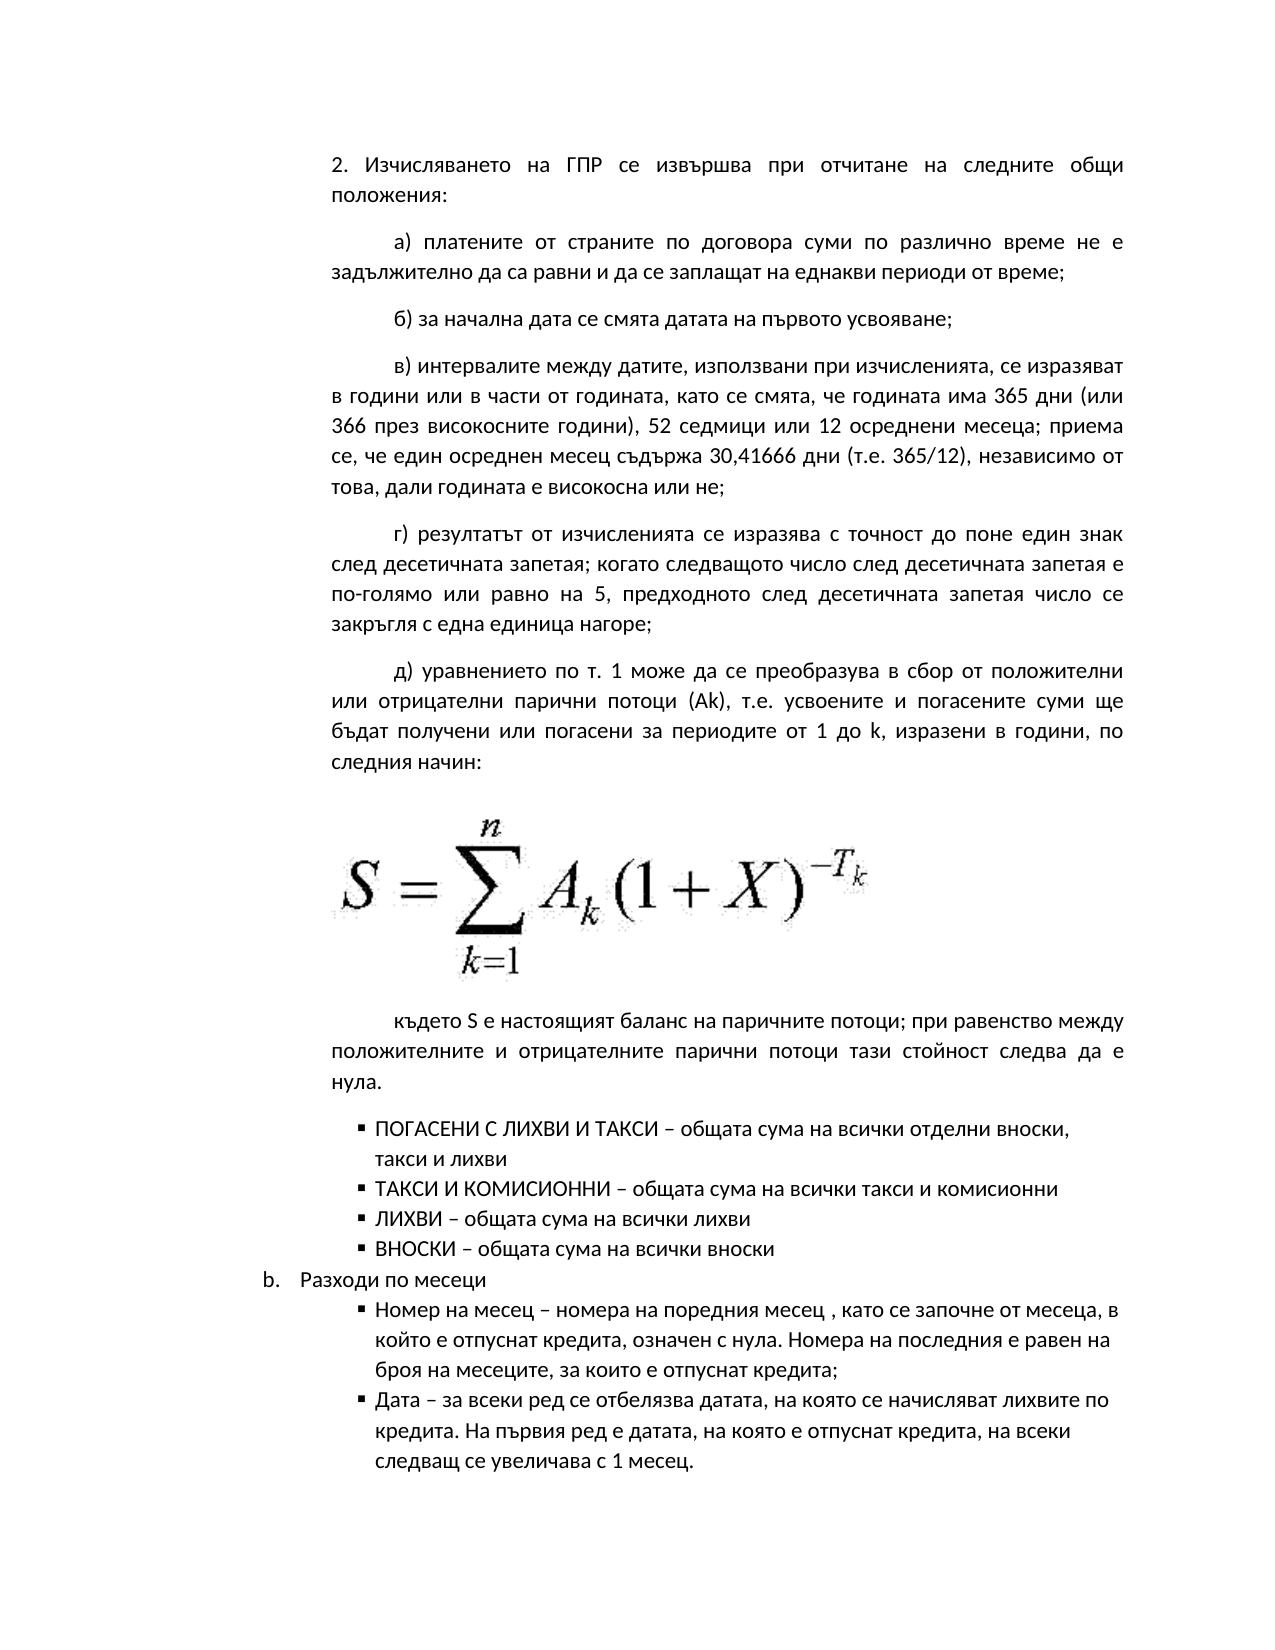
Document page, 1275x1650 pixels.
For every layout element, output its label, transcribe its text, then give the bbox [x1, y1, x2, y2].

list Номер на месец – номера на поредния месец , като се започне от месеца, в който е отпуснат кредита, означен с нула. Номера на последния е равен на броя на месеците, за които е отпуснат кредита; [356, 1295, 1125, 1383]
text б) за начална дата се смята датата на първото усвояване; [331, 304, 1125, 332]
picture [331, 793, 894, 988]
list Разходи по месеци [262, 1265, 1125, 1293]
list Дата – за всеки ред се отбелязва датата, на която се начисляват лихвите по кредита. На първия ред е датата, на която е отпуснат кредита, на всеки следващ се увеличава с 1 месец. [356, 1386, 1125, 1474]
text д) уравнението по т. 1 може да се преобразува в сбор от положителни или отрицателни парични потоци (Ak), т.е. усвоените и погасените суми ще бъдат получени или погасени за периодите от 1 до k, изразени в години, по следния начин: [331, 656, 1125, 775]
text г) резултатът от изчисленията се изразява с точност до поне един знак след десетичната запетая; когато следващото число след десетичната запетая е по-голямо или равно на 5, предходното след десетичната запетая число се закръгля с една единица нагоре; [331, 519, 1125, 637]
text където S е настоящият баланс на паричните потоци; при равенство между положителните и отрицателните парични потоци тази стойност следва да е нула. [331, 1006, 1125, 1095]
list ВНОСКИ – общата сума на всички вноски [356, 1234, 1125, 1262]
list ПОГАСЕНИ С ЛИХВИ И ТАКСИ – общата сума на всички отделни вноски, такси и лихви [356, 1114, 1125, 1172]
text в) интервалите между датите, използвани при изчисленията, се изразяват в години или в части от годината, като се смята, че годината има 365 дни (или 366 през високосните години), 52 седмици или 12 осреднени месеца; приема се, че един осреднен месец съдържа 30,41666 дни (т.е. 365/12), независимо от това, дали годината е високосна или не; [331, 351, 1125, 500]
text 2. Изчисляването на ГПР се извършва при отчитане на следните общи положения: [331, 150, 1125, 208]
list ТАКСИ И КОМИСИОННИ – общата сума на всички такси и комисионни [356, 1174, 1125, 1202]
list ЛИХВИ – общата сума на всички лихви [356, 1204, 1125, 1232]
text а) платените от страните по договора суми по различно време не е задължително да са равни и да се заплащат на еднакви периоди от време; [331, 227, 1125, 285]
